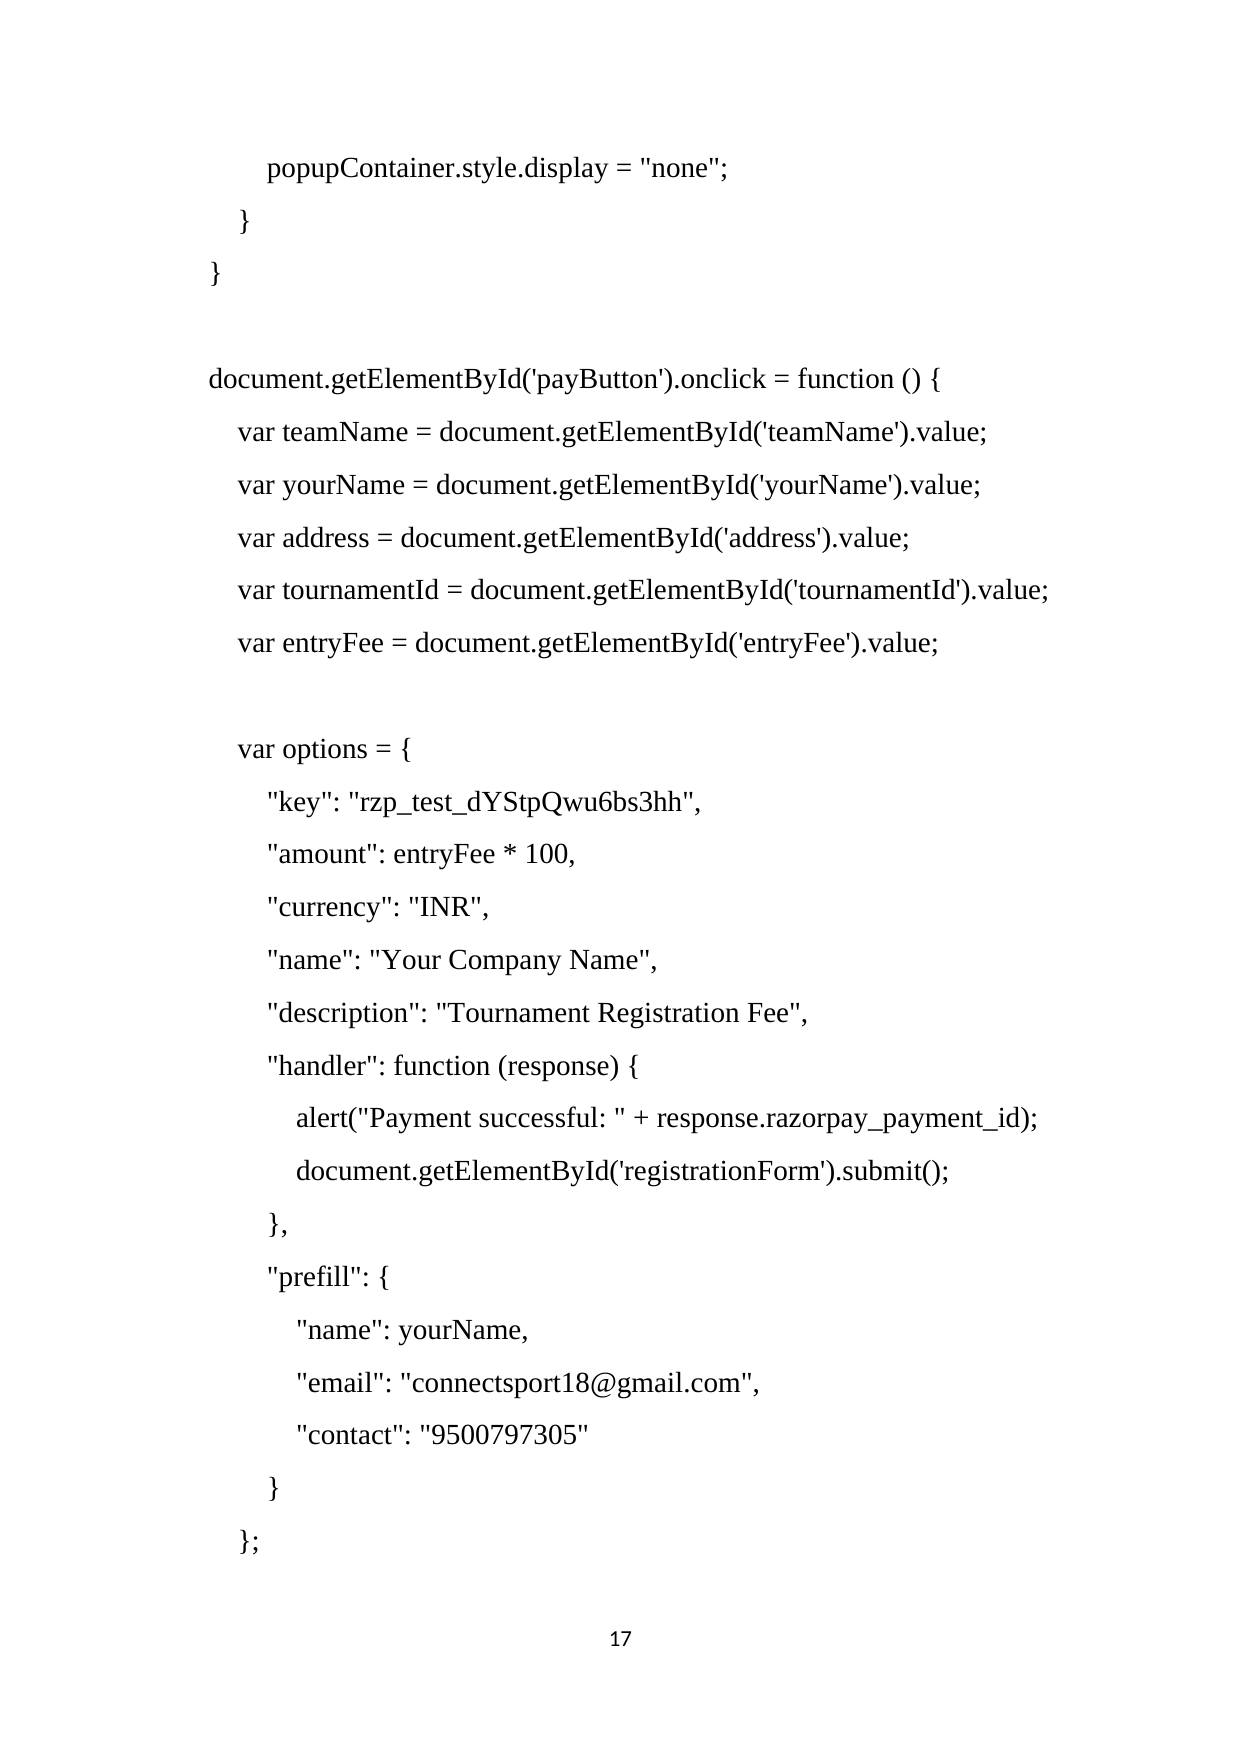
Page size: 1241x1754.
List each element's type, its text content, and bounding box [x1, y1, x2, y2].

text var teamName = document.getElementById('teamName').value; [150, 414, 1090, 448]
text "prefill": { [150, 1259, 1090, 1293]
text "currency": "INR", [150, 889, 1090, 923]
text }, [150, 1206, 1090, 1240]
text "key": "rzp_test_dYStpQwu6bs3hh", [150, 784, 1090, 817]
text "handler": function (response) { [150, 1048, 1090, 1081]
text "name": "Your Company Name", [150, 942, 1090, 976]
text var tournamentId = document.getElementById('tournamentId').value; [150, 572, 1090, 606]
text "email": "connectsport18@gmail.com", [150, 1365, 1090, 1398]
text }; [150, 1523, 1090, 1557]
text } [150, 203, 1090, 236]
text "amount": entryFee * 100, [150, 837, 1090, 870]
text } [150, 1470, 1090, 1504]
text var entryFee = document.getElementById('entryFee').value; [150, 625, 1090, 659]
text } [150, 256, 1090, 289]
text alert("Payment successful: " + response.razorpay_payment_id); [150, 1101, 1090, 1134]
text popupContainer.style.display = "none"; [150, 150, 1090, 183]
text "description": "Tournament Registration Fee", [150, 995, 1090, 1028]
text "name": yourName, [150, 1312, 1090, 1345]
text var options = { [150, 731, 1090, 764]
text "contact": "9500797305" [150, 1417, 1090, 1451]
text document.getElementById('registrationForm').submit(); [150, 1153, 1090, 1187]
text var address = document.getElementById('address').value; [150, 520, 1090, 553]
text document.getElementById('payButton').onclick = function () { [150, 361, 1090, 395]
text var yourName = document.getElementById('yourName').value; [150, 467, 1090, 500]
